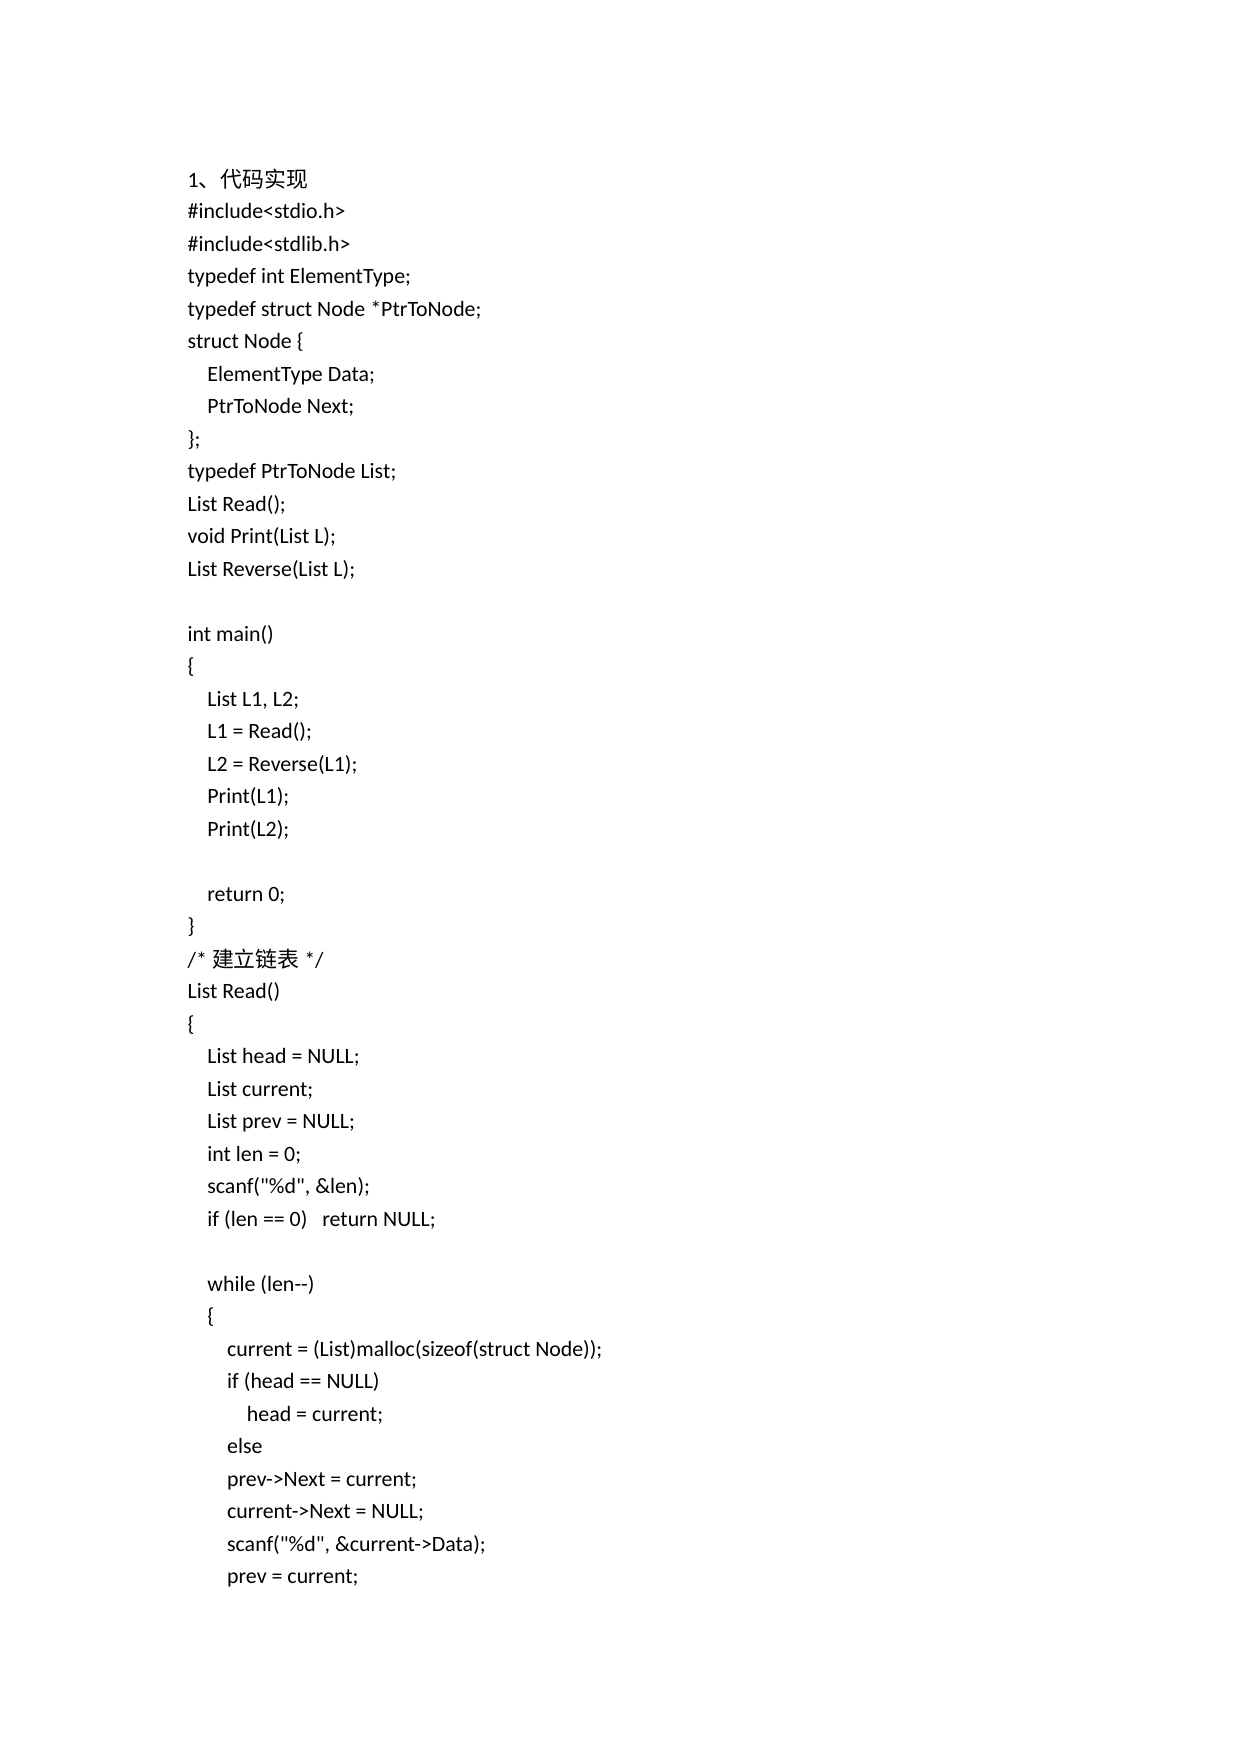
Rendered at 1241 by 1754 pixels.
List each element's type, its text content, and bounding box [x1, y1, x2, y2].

text L1 = Read(); [187, 714, 1053, 747]
text List Read() [187, 974, 1053, 1007]
text { [187, 1299, 1053, 1332]
text /* 建立链表 */ [187, 942, 1053, 974]
text ElementType Data; [187, 357, 1053, 389]
text void Print(List L); [187, 519, 1053, 552]
text #include<stdio.h> [187, 194, 1053, 227]
text } [187, 909, 1053, 942]
text if (len == 0) return NULL; [187, 1202, 1053, 1234]
text typedef int ElementType; [187, 259, 1053, 292]
text if (head == NULL) [187, 1364, 1053, 1397]
text List L1, L2; [187, 682, 1053, 714]
text prev = current; [187, 1559, 1053, 1592]
text List current; [187, 1072, 1053, 1104]
text current = (List)malloc(sizeof(struct Node)); [187, 1332, 1053, 1364]
text { [187, 649, 1053, 682]
text List head = NULL; [187, 1039, 1053, 1072]
text L2 = Reverse(L1); [187, 747, 1053, 779]
text List Read(); [187, 487, 1053, 519]
text struct Node { [187, 324, 1053, 357]
text PtrToNode Next; [187, 389, 1053, 422]
text scanf("%d", &len); [187, 1169, 1053, 1202]
text List Reverse(List L); [187, 552, 1053, 584]
text int len = 0; [187, 1137, 1053, 1169]
text }; [187, 422, 1053, 454]
text else [187, 1429, 1053, 1462]
text scanf("%d", &current->Data); [187, 1527, 1053, 1559]
text { [187, 1007, 1053, 1039]
text return 0; [187, 877, 1053, 909]
text Print(L2); [187, 812, 1053, 844]
text List prev = NULL; [187, 1104, 1053, 1137]
text typedef PtrToNode List; [187, 454, 1053, 487]
text Print(L1); [187, 779, 1053, 812]
text int main() [187, 617, 1053, 649]
text prev->Next = current; [187, 1462, 1053, 1494]
text 1、代码实现 [187, 162, 1053, 194]
text #include<stdlib.h> [187, 227, 1053, 259]
text head = current; [187, 1397, 1053, 1429]
text typedef struct Node *PtrToNode; [187, 292, 1053, 324]
text current->Next = NULL; [187, 1494, 1053, 1527]
text while (len--) [187, 1267, 1053, 1299]
